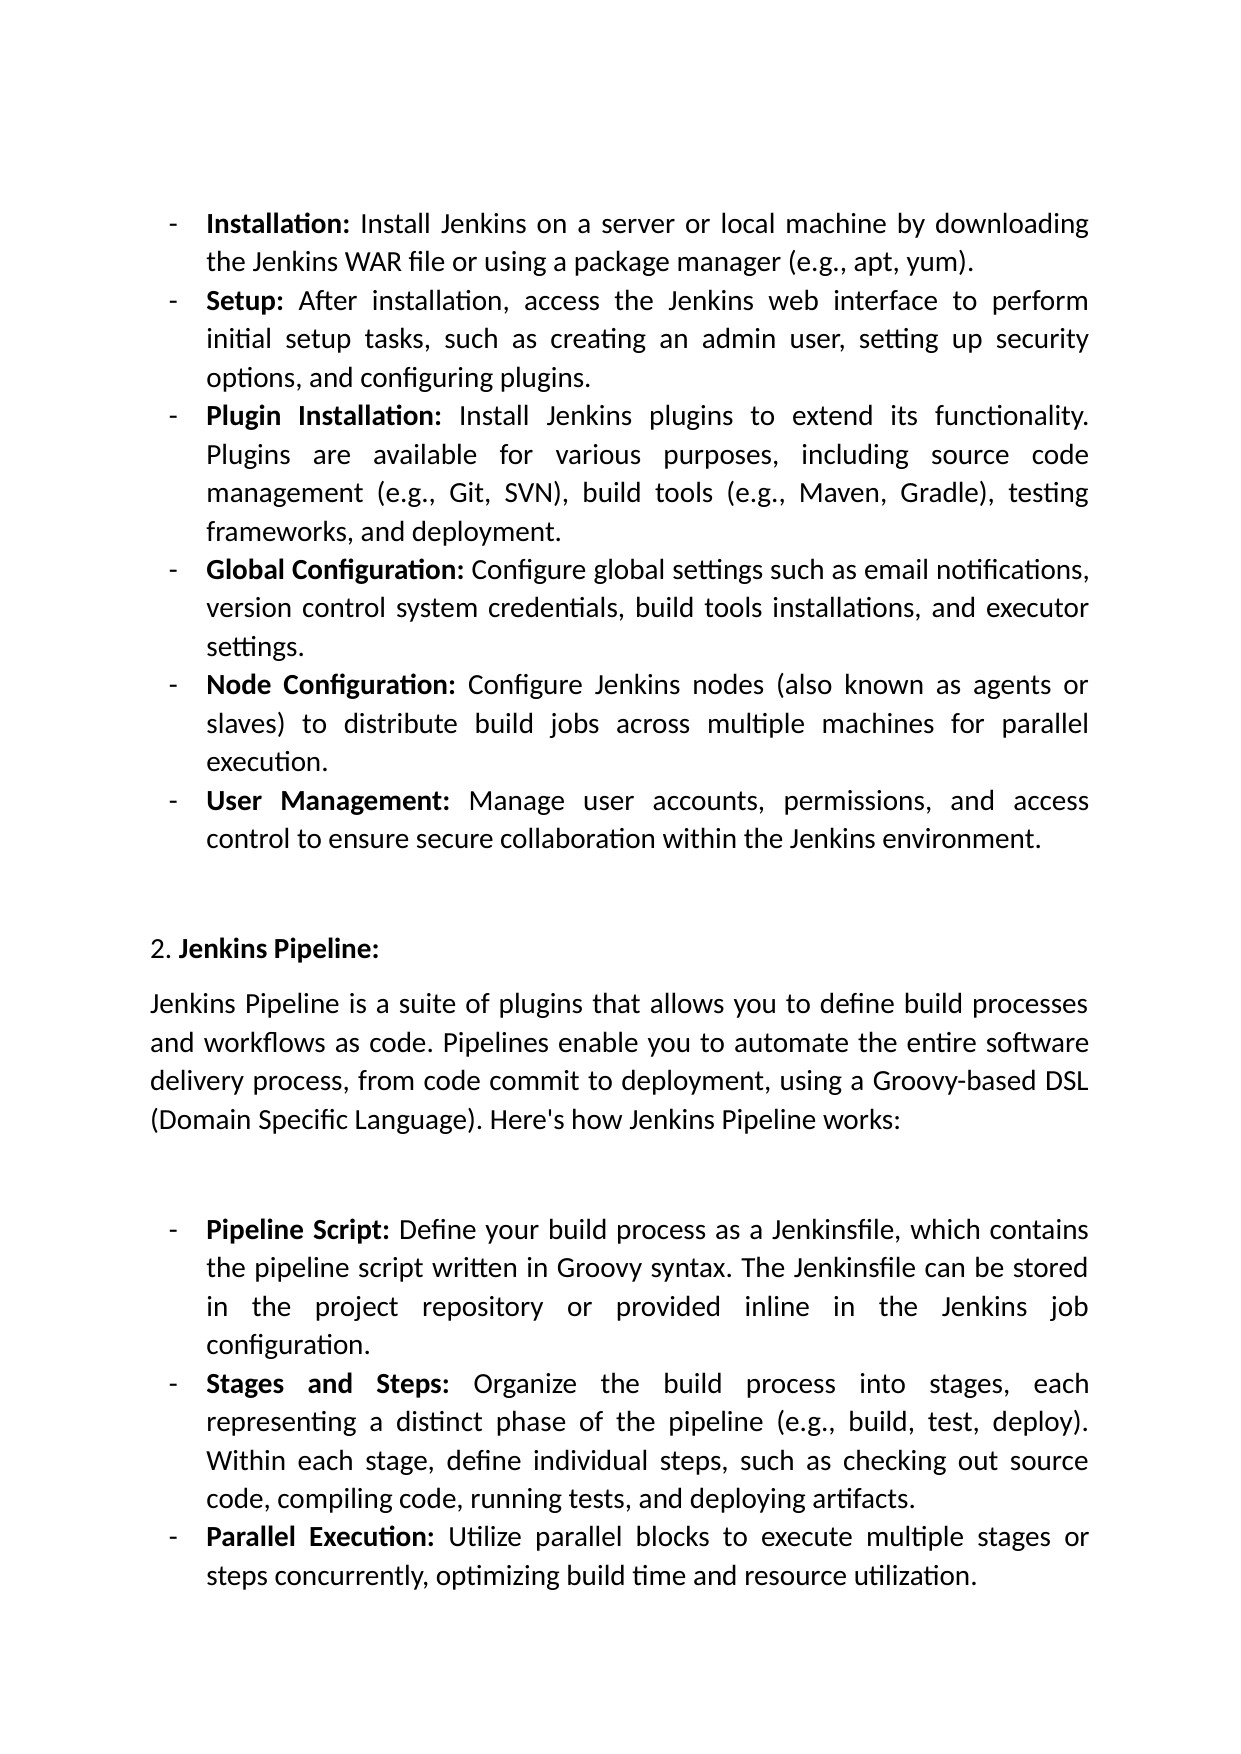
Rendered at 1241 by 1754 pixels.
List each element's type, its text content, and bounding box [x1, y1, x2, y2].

list Setup: After installation, access the Jenkins web interface to perform initial setup tasks, such as creating an admin user, setting up security options, and configuring plugins. [169, 282, 1090, 394]
list Plugin Installation: Install Jenkins plugins to extend its functionality. Plugins are available for various purposes, including source code management (e.g., Git, SVN), build tools (e.g., Maven, Gradle), testing frameworks, and deployment. [169, 397, 1090, 548]
text Jenkins Pipeline is a suite of plugins that allows you to define build processes and workflows as code. Pipelines enable you to automate the entire software delivery process, from code commit to deployment, using a Groovy-based DSL (Domain Specific Language). Here's how Jenkins Pipeline works: [150, 985, 1090, 1136]
list Stages and Steps: Organize the build process into stages, each representing a distinct phase of the pipeline (e.g., build, test, deploy). Within each stage, define individual steps, such as checking out source code, compiling code, running tests, and deploying artifacts. [169, 1365, 1090, 1516]
list Pipeline Script: Define your build process as a Jenkinsfile, which contains the pipeline script written in Groovy syntax. The Jenkinsfile can be stored in the project repository or provided inline in the Jenkins job configuration. [169, 1211, 1090, 1362]
list Parallel Execution: Utilize parallel blocks to execute multiple stages or steps concurrently, optimizing build time and resource utilization. [169, 1518, 1090, 1592]
list User Management: Manage user accounts, permissions, and access control to ensure secure collaboration within the Jenkins environment. [169, 782, 1090, 856]
list Installation: Install Jenkins on a server or local machine by downloading the Jenkins WAR file or using a package manager (e.g., apt, yum). [169, 205, 1090, 279]
list Node Configuration: Configure Jenkins nodes (also known as agents or slaves) to distribute build jobs across multiple machines for parallel execution. [169, 666, 1090, 779]
list Global Configuration: Configure global settings such as email notifications, version control system credentials, build tools installations, and executor settings. [169, 551, 1090, 663]
text 2. Jenkins Pipeline: [150, 930, 1090, 966]
